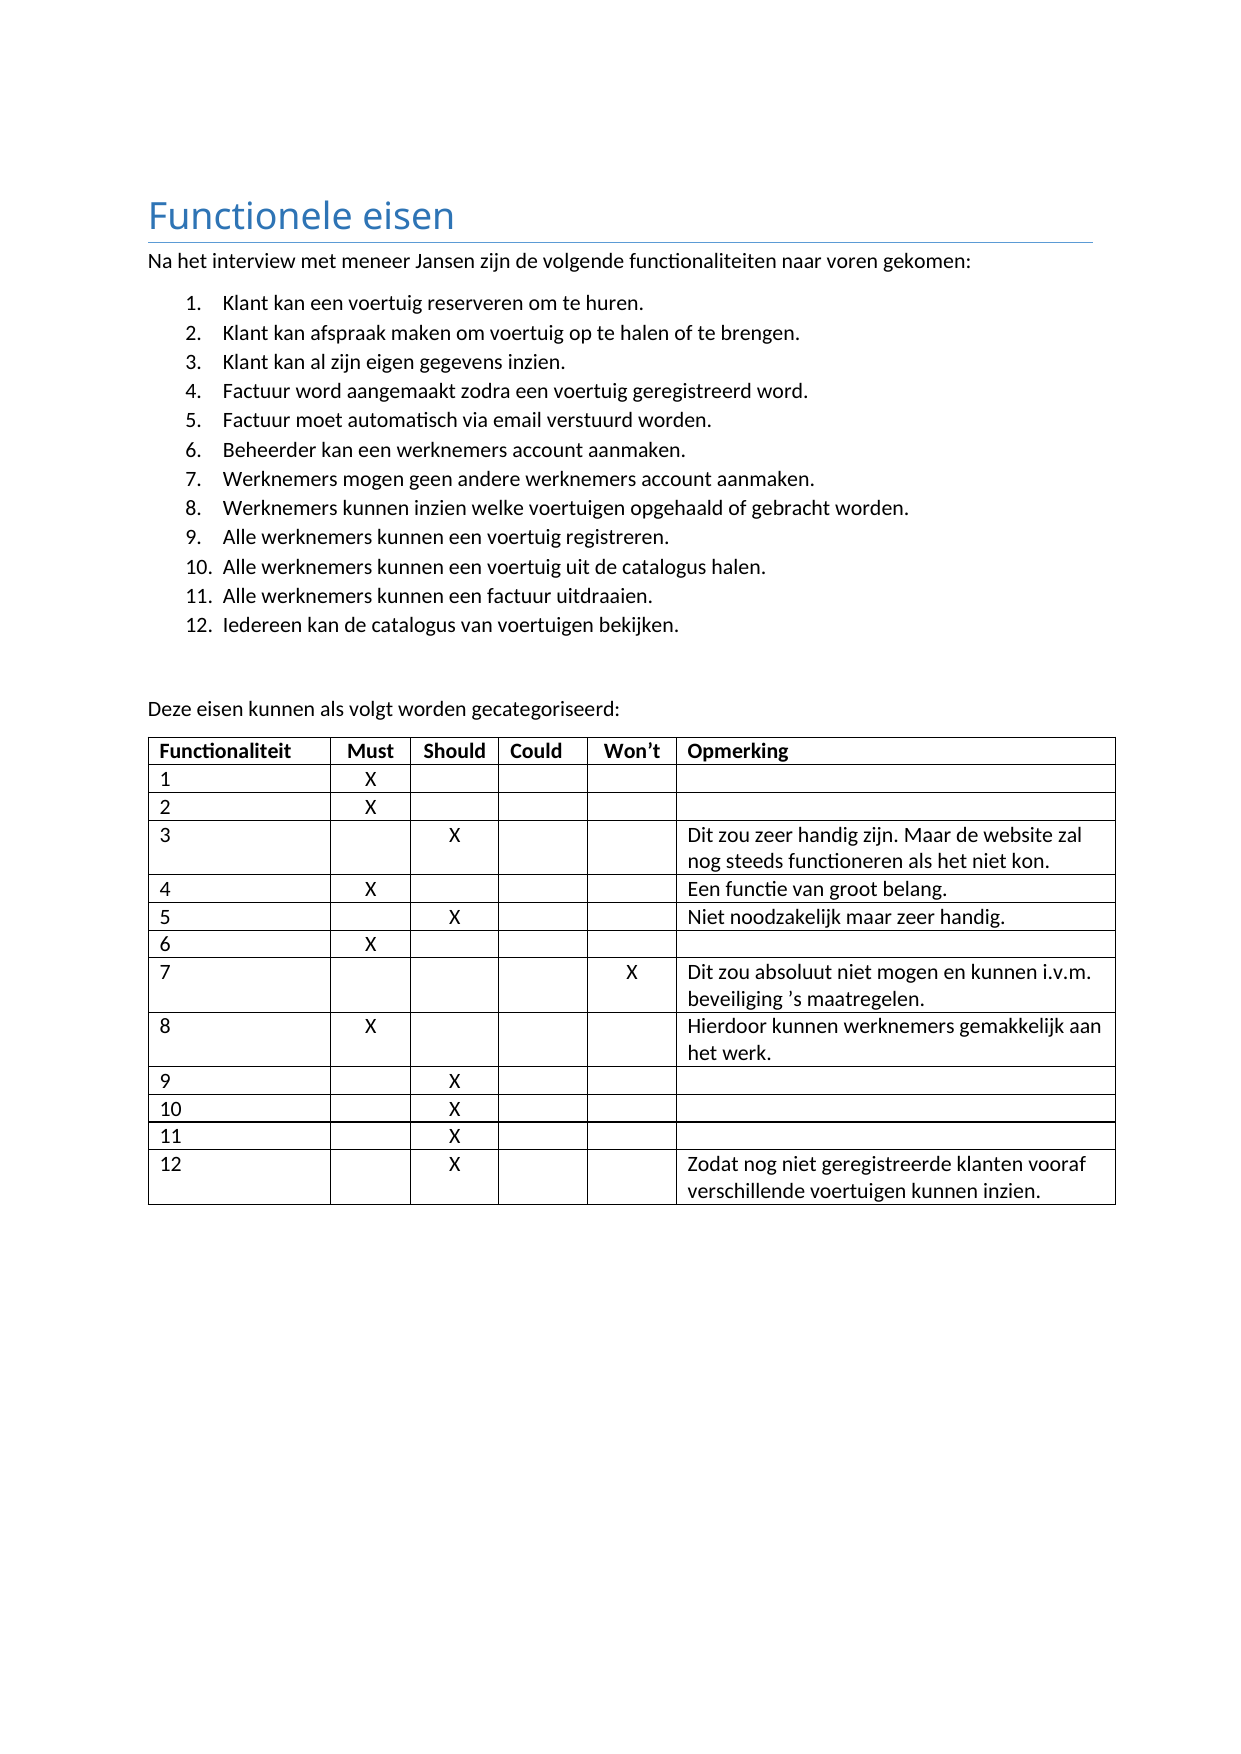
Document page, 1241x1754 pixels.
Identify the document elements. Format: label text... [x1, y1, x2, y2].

table_cell Hierdoor kunnen werknemers gemakkelijk aan het werk. [677, 1013, 1115, 1066]
table_cell [499, 793, 587, 820]
table_cell [588, 931, 676, 957]
table_cell [331, 1067, 410, 1094]
list Klant kan al zijn eigen gegevens inzien. [185, 348, 1093, 374]
table_cell X [331, 931, 410, 957]
table_cell [499, 1095, 587, 1121]
table_cell 9 [149, 1067, 330, 1094]
table_cell Dit zou zeer handig zijn. Maar de website zal nog steeds functioneren als het niet kon. [677, 821, 1115, 874]
table_header Must [331, 738, 410, 764]
text Na het interview met meneer Jansen zijn de volgende functionaliteiten naar voren gekomen: [148, 248, 1093, 274]
table_cell X [331, 1013, 410, 1066]
table_cell [499, 875, 587, 902]
table_cell 2 [149, 793, 330, 820]
table_cell [411, 958, 498, 1012]
table_header Could [499, 738, 587, 764]
table_cell [677, 931, 1115, 957]
table_header Functionaliteit [149, 738, 330, 764]
table_cell [588, 875, 676, 902]
table_cell 8 [149, 1013, 330, 1066]
table_cell [677, 765, 1115, 792]
table_cell [331, 1150, 410, 1203]
table_cell [677, 1123, 1115, 1149]
table_cell [677, 793, 1115, 820]
list Iedereen kan de catalogus van voertuigen bekijken. [185, 611, 1093, 638]
table_cell [588, 1067, 676, 1094]
table_cell [499, 931, 587, 957]
table_cell X [411, 1150, 498, 1203]
table_cell [499, 821, 587, 874]
table_cell [588, 1150, 676, 1203]
table_cell Een functie van groot belang. [677, 875, 1115, 902]
table_cell 12 [149, 1150, 330, 1203]
list Factuur moet automatisch via email verstuurd worden. [185, 406, 1093, 433]
table_cell [588, 765, 676, 792]
table_cell X [588, 958, 676, 1012]
table_cell [499, 1123, 587, 1149]
table_cell Zodat nog niet geregistreerde klanten vooraf verschillende voertuigen kunnen inzien. [677, 1150, 1115, 1203]
table_cell [499, 1013, 587, 1066]
table_cell [411, 1013, 498, 1066]
table_cell [331, 903, 410, 929]
table_cell 6 [149, 931, 330, 957]
table_header Opmerking [677, 738, 1115, 764]
table_cell [499, 903, 587, 929]
table_cell [588, 1013, 676, 1066]
table_cell [499, 765, 587, 792]
table_cell Dit zou absoluut niet mogen en kunnen i.v.m. beveiliging ’s maatregelen. [677, 958, 1115, 1012]
table_cell [411, 765, 498, 792]
table_cell X [411, 1095, 498, 1121]
list Alle werknemers kunnen een voertuig registreren. [185, 523, 1093, 550]
table_cell 5 [149, 903, 330, 929]
list Beheerder kan een werknemers account aanmaken. [185, 436, 1093, 462]
table_cell 7 [149, 958, 330, 1012]
table_cell [677, 1095, 1115, 1121]
table_cell Niet noodzakelijk maar zeer handig. [677, 903, 1115, 929]
table_cell 10 [149, 1095, 330, 1121]
table_cell [588, 1123, 676, 1149]
list Alle werknemers kunnen een voertuig uit de catalogus halen. [185, 553, 1093, 579]
table_cell [677, 1067, 1115, 1094]
table_cell 11 [149, 1123, 330, 1149]
table_header Won’t [588, 738, 676, 764]
list Werknemers mogen geen andere werknemers account aanmaken. [185, 465, 1093, 492]
table_cell 1 [149, 765, 330, 792]
table_cell [331, 958, 410, 1012]
subtitle Functionele eisen [148, 189, 1093, 242]
table_cell [588, 1095, 676, 1121]
table_cell [588, 903, 676, 929]
table_cell [499, 1067, 587, 1094]
list Klant kan een voertuig reserveren om te huren. [185, 289, 1093, 316]
table_cell [331, 821, 410, 874]
table_cell X [331, 793, 410, 820]
table_cell [499, 958, 587, 1012]
table_cell X [411, 903, 498, 929]
list Factuur word aangemaakt zodra een voertuig geregistreerd word. [185, 377, 1093, 404]
list Klant kan afspraak maken om voertuig op te halen of te brengen. [185, 319, 1093, 345]
text Deze eisen kunnen als volgt worden gecategoriseerd: [148, 695, 1093, 722]
table_cell X [411, 1067, 498, 1094]
table_cell X [411, 821, 498, 874]
table_cell [588, 793, 676, 820]
table_cell X [331, 875, 410, 902]
table_cell X [331, 765, 410, 792]
table_cell [499, 1150, 587, 1203]
table_cell [588, 821, 676, 874]
list Alle werknemers kunnen een factuur uitdraaien. [185, 582, 1093, 609]
table_cell X [411, 1123, 498, 1149]
table_cell [411, 931, 498, 957]
table_cell [411, 793, 498, 820]
table_cell [331, 1123, 410, 1149]
table_cell 3 [149, 821, 330, 874]
list Werknemers kunnen inzien welke voertuigen opgehaald of gebracht worden. [185, 494, 1093, 521]
table_header Should [411, 738, 498, 764]
table_cell 4 [149, 875, 330, 902]
table_cell [411, 875, 498, 902]
table_cell [331, 1095, 410, 1121]
